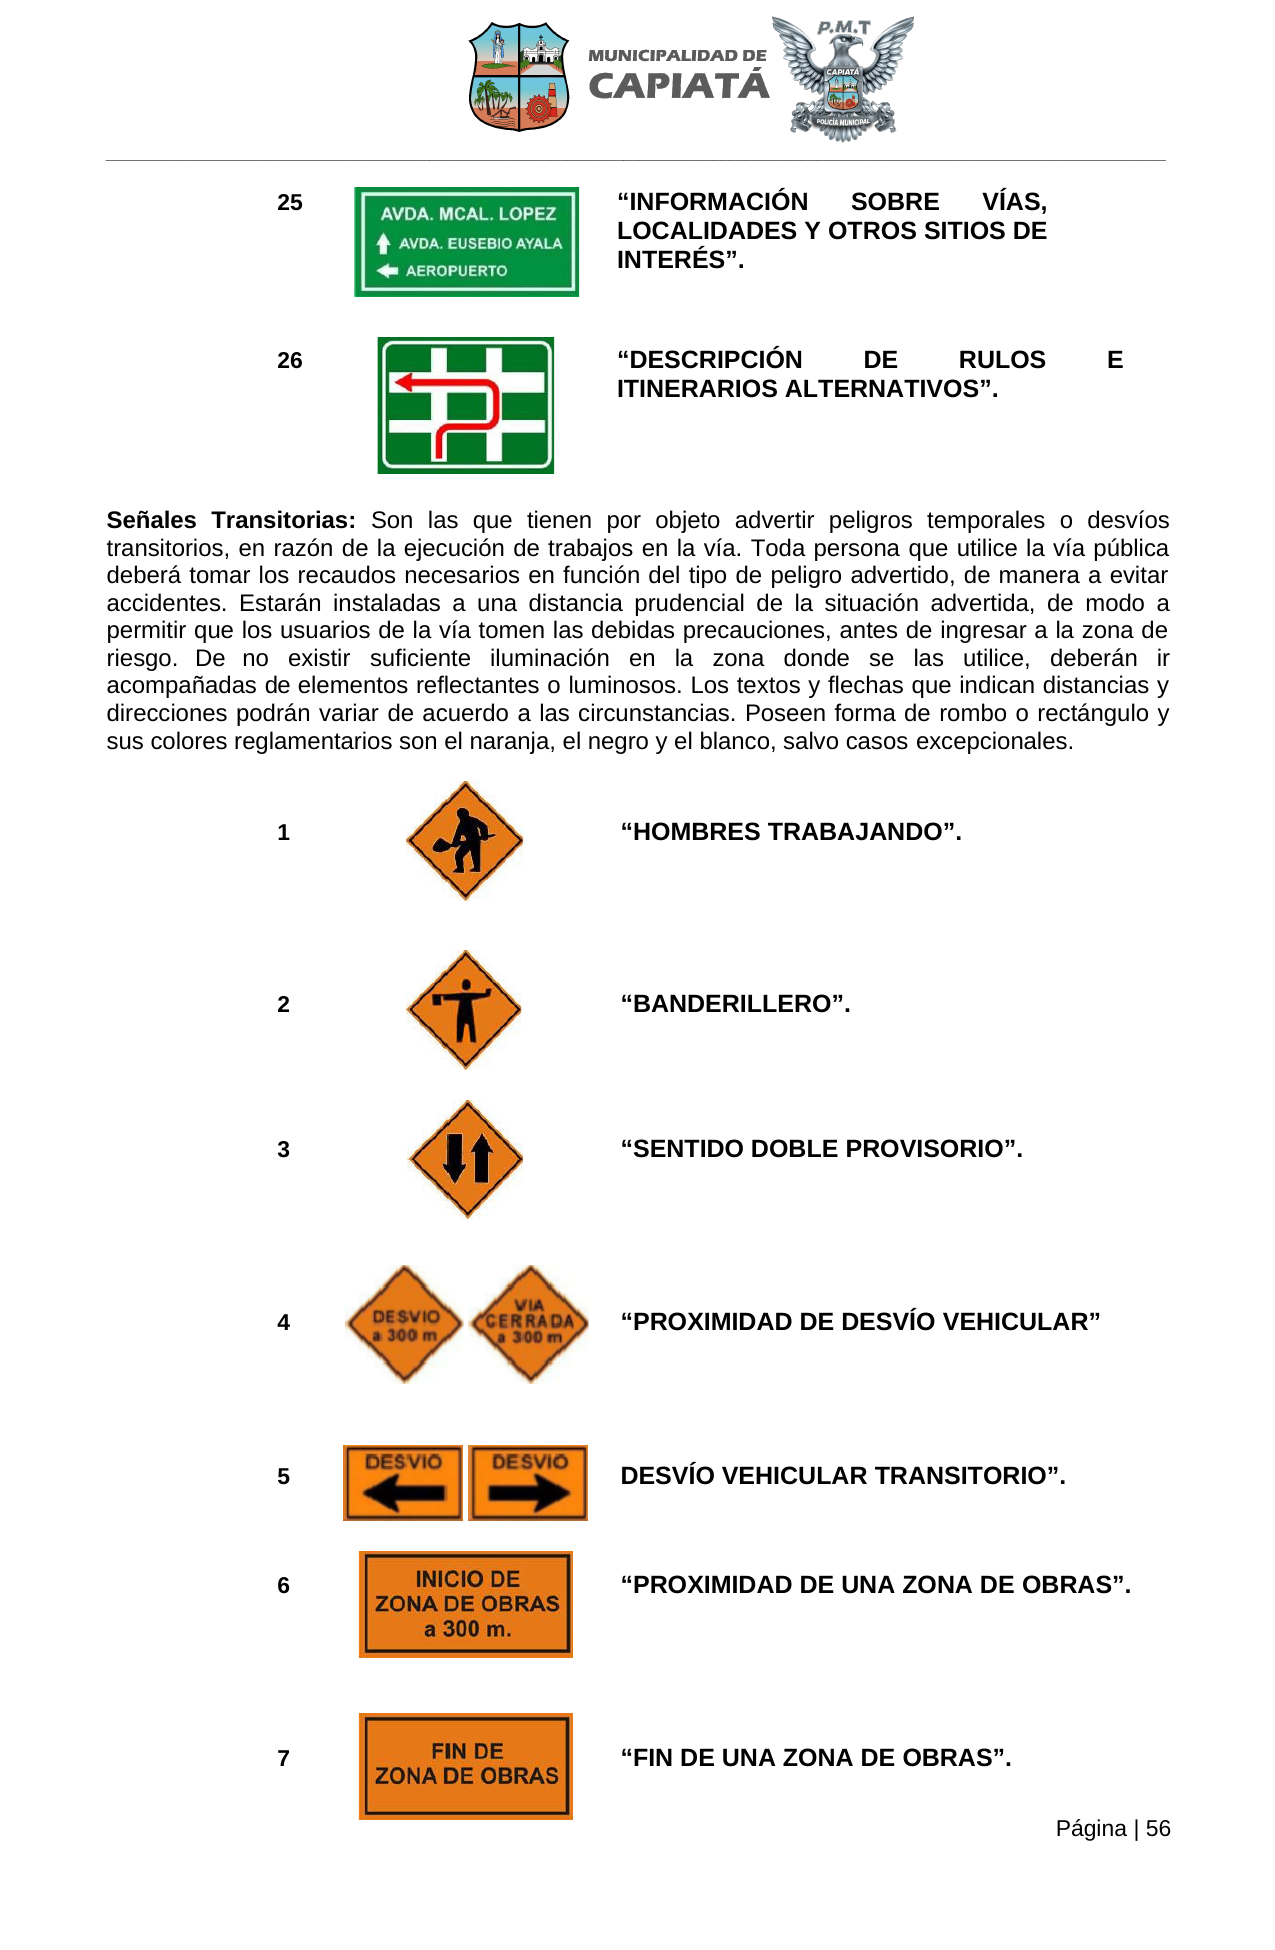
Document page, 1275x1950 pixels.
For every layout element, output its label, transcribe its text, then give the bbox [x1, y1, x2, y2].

picture [468, 1445, 588, 1461]
picture [358, 1598, 573, 1658]
picture [345, 1336, 589, 1384]
picture [343, 1490, 463, 1521]
picture [358, 1713, 573, 1742]
picture [345, 1265, 589, 1307]
picture [358, 1551, 573, 1569]
picture [377, 403, 555, 474]
list “DESCRIPCIÓN DE RULOS E ITINERARIOS ALTERNATIVOS”. [277, 345, 1124, 403]
list “BANDERILLERO”. [277, 989, 1171, 1018]
list “SENTIDO DOBLE PROVISORIO”. [277, 1134, 1171, 1163]
picture [405, 950, 522, 989]
text Señales Transitorias: Son las que tienen por objeto advertir peligros temporales o desvíos transitorios, en razón de la ejecución de trabajos en la vía. Toda persona que utilice la vía pública deberá tomar los recaudos necesarios en función del tipo de peligro advertido, de manera a evitar accidentes. Estarán instaladas a una distancia prudencial de la situación advertida, de modo a permitir que los usuarios de la vía tomen las debidas precauciones, antes de ingresar a la zona de riesgo. De no existir suficiente iluminación en la zona donde se las utilice, deberán ir acompañadas de elementos reflectantes o luminosos. Los textos y flechas que indican distancias y direcciones podrán variar de acuerdo a las circunstancias. Poseen forma de rombo o rectángulo y sus colores reglamentarios son el naranja, el negro y el blanco, salvo casos excepcionales. [106, 506, 1171, 754]
list “FIN DE UNA ZONA DE OBRAS”. [277, 1742, 1171, 1771]
picture [406, 846, 524, 901]
picture [407, 1163, 524, 1219]
picture [354, 273, 580, 297]
picture [377, 337, 555, 345]
list “PROXIMIDAD DE DESVÍO VEHICULAR” [277, 1307, 1171, 1336]
list “PROXIMIDAD DE UNA ZONA DE OBRAS”. [277, 1569, 1171, 1598]
picture [406, 781, 524, 817]
picture [358, 1771, 573, 1820]
picture [468, 1490, 588, 1521]
list “HOMBRES TRABAJANDO”. [277, 817, 1171, 846]
list “INFORMACIÓN SOBRE VÍAS, LOCALIDADES Y OTROS SITIOS DE INTERÉS”. [277, 187, 1048, 273]
picture [468, 10, 921, 149]
picture [407, 1100, 524, 1134]
picture [343, 1445, 463, 1461]
picture [405, 1018, 522, 1070]
list DESVÍO VEHICULAR TRANSITORIO”. [277, 1461, 1171, 1490]
